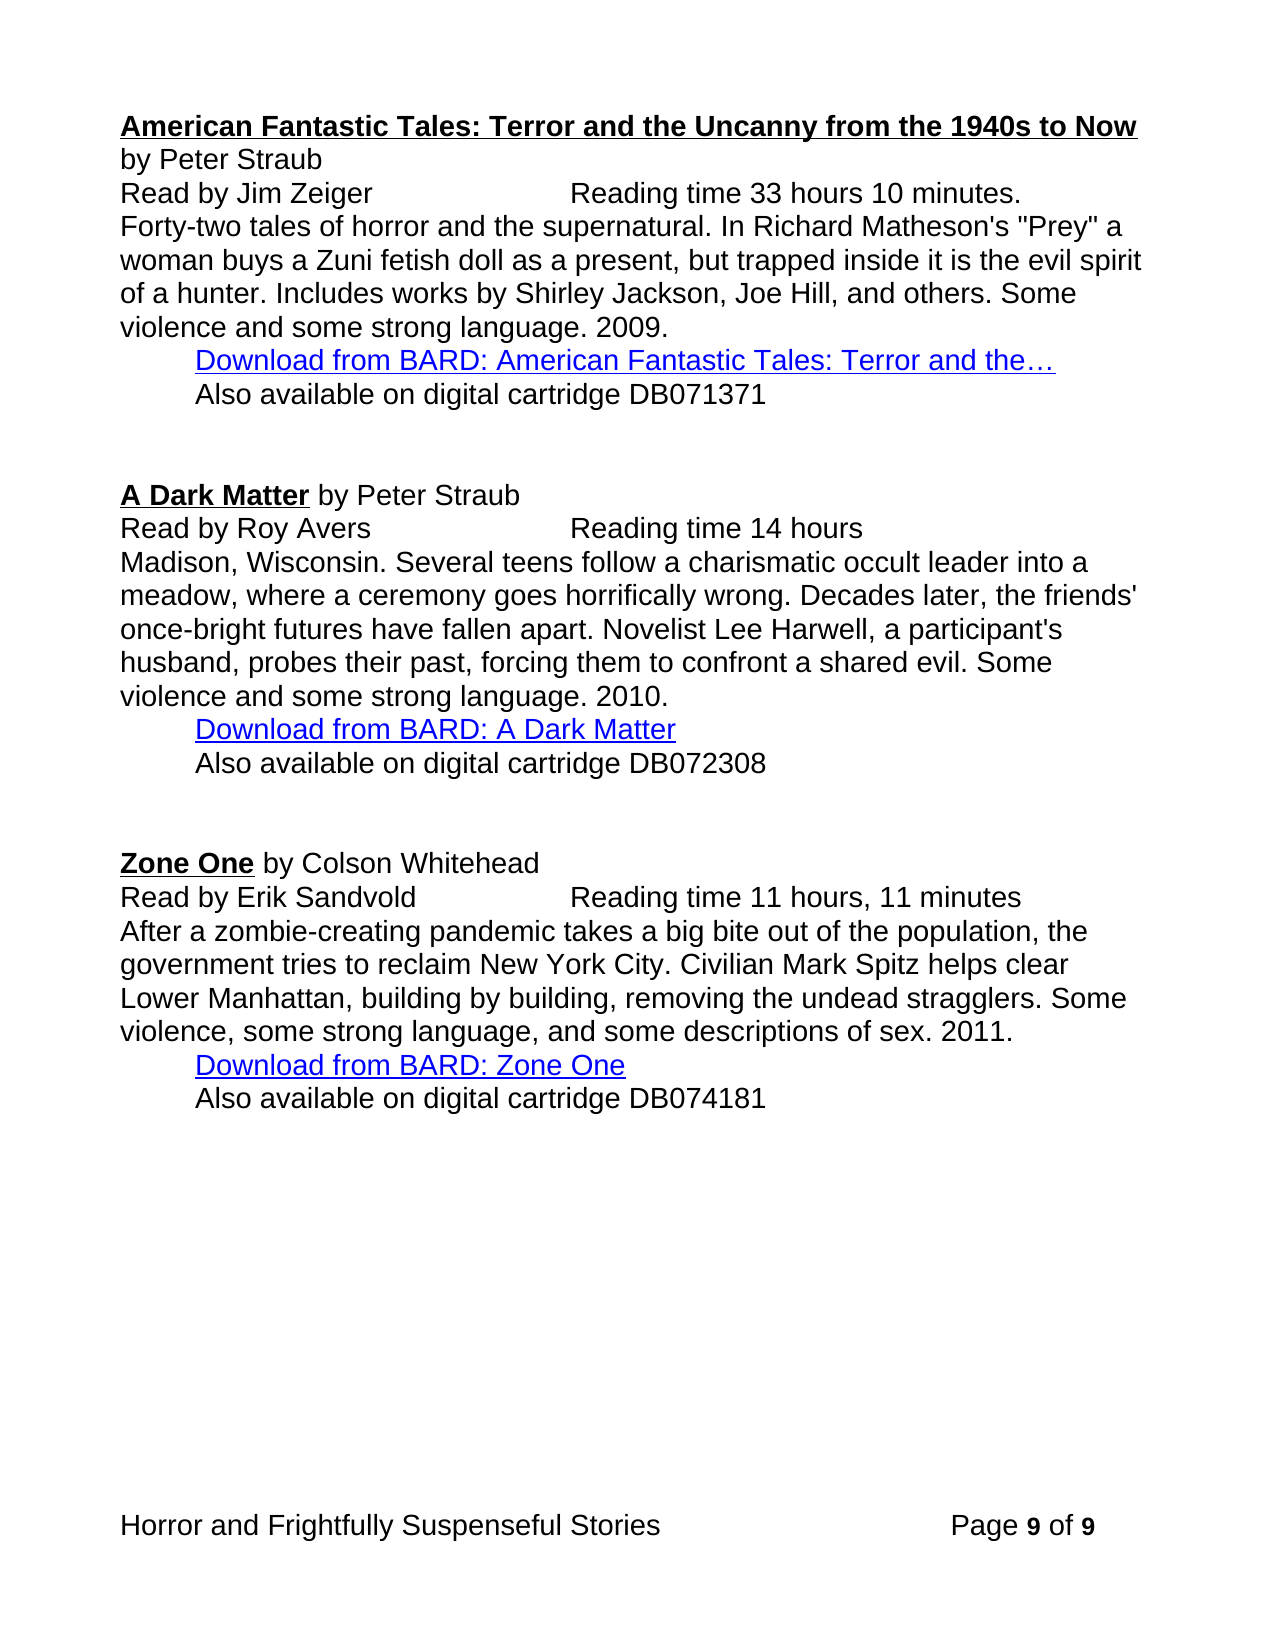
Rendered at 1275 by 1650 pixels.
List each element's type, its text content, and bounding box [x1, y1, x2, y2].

text Also available on digital cartridge DB071371 [120, 377, 1155, 410]
text Also available on digital cartridge DB074181 [120, 1081, 1155, 1115]
text Zone One by Colson Whitehead Read by Erik Sandvold Reading time 11 hours, 11 minutes After a zombie-creating pandemic takes a big bite out of the population, the government tries to reclaim New York City. Civilian Mark Spitz helps clear Lower Manhattan, building by building, removing the undead stragglers. Some violence, some strong language, and some descriptions of sex. 2011. Download from BARD: Zone One [120, 846, 1155, 1081]
text A Dark Matter by Peter Straub Read by Roy Avers Reading time 14 hours Madison, Wisconsin. Several teens follow a charismatic occult leader into a meadow, where a ceremony goes horrifically wrong. Decades later, the friends' once-bright futures have fallen apart. Novelist Lee Harwell, a participant's husband, probes their past, forcing them to confront a shared evil. Some violence and some strong language. 2010. Download from BARD: A Dark Matter [120, 477, 1155, 746]
text Also available on digital cartridge DB072308 [120, 746, 1155, 779]
text Download from BARD: American Fantastic Tales: Terror and the… [120, 343, 1155, 377]
text American Fantastic Tales: Terror and the Uncanny from the 1940s to Now by Peter Straub Read by Jim Zeiger Reading time 33 hours 10 minutes. Forty-two tales of horror and the supernatural. In Richard Matheson's "Prey" a woman buys a Zuni fetish doll as a present, but trapped inside it is the evil spirit of a hunter. Includes works by Shirley Jackson, Joe Hill, and others. Some violence and some strong language. 2009. [120, 108, 1155, 343]
